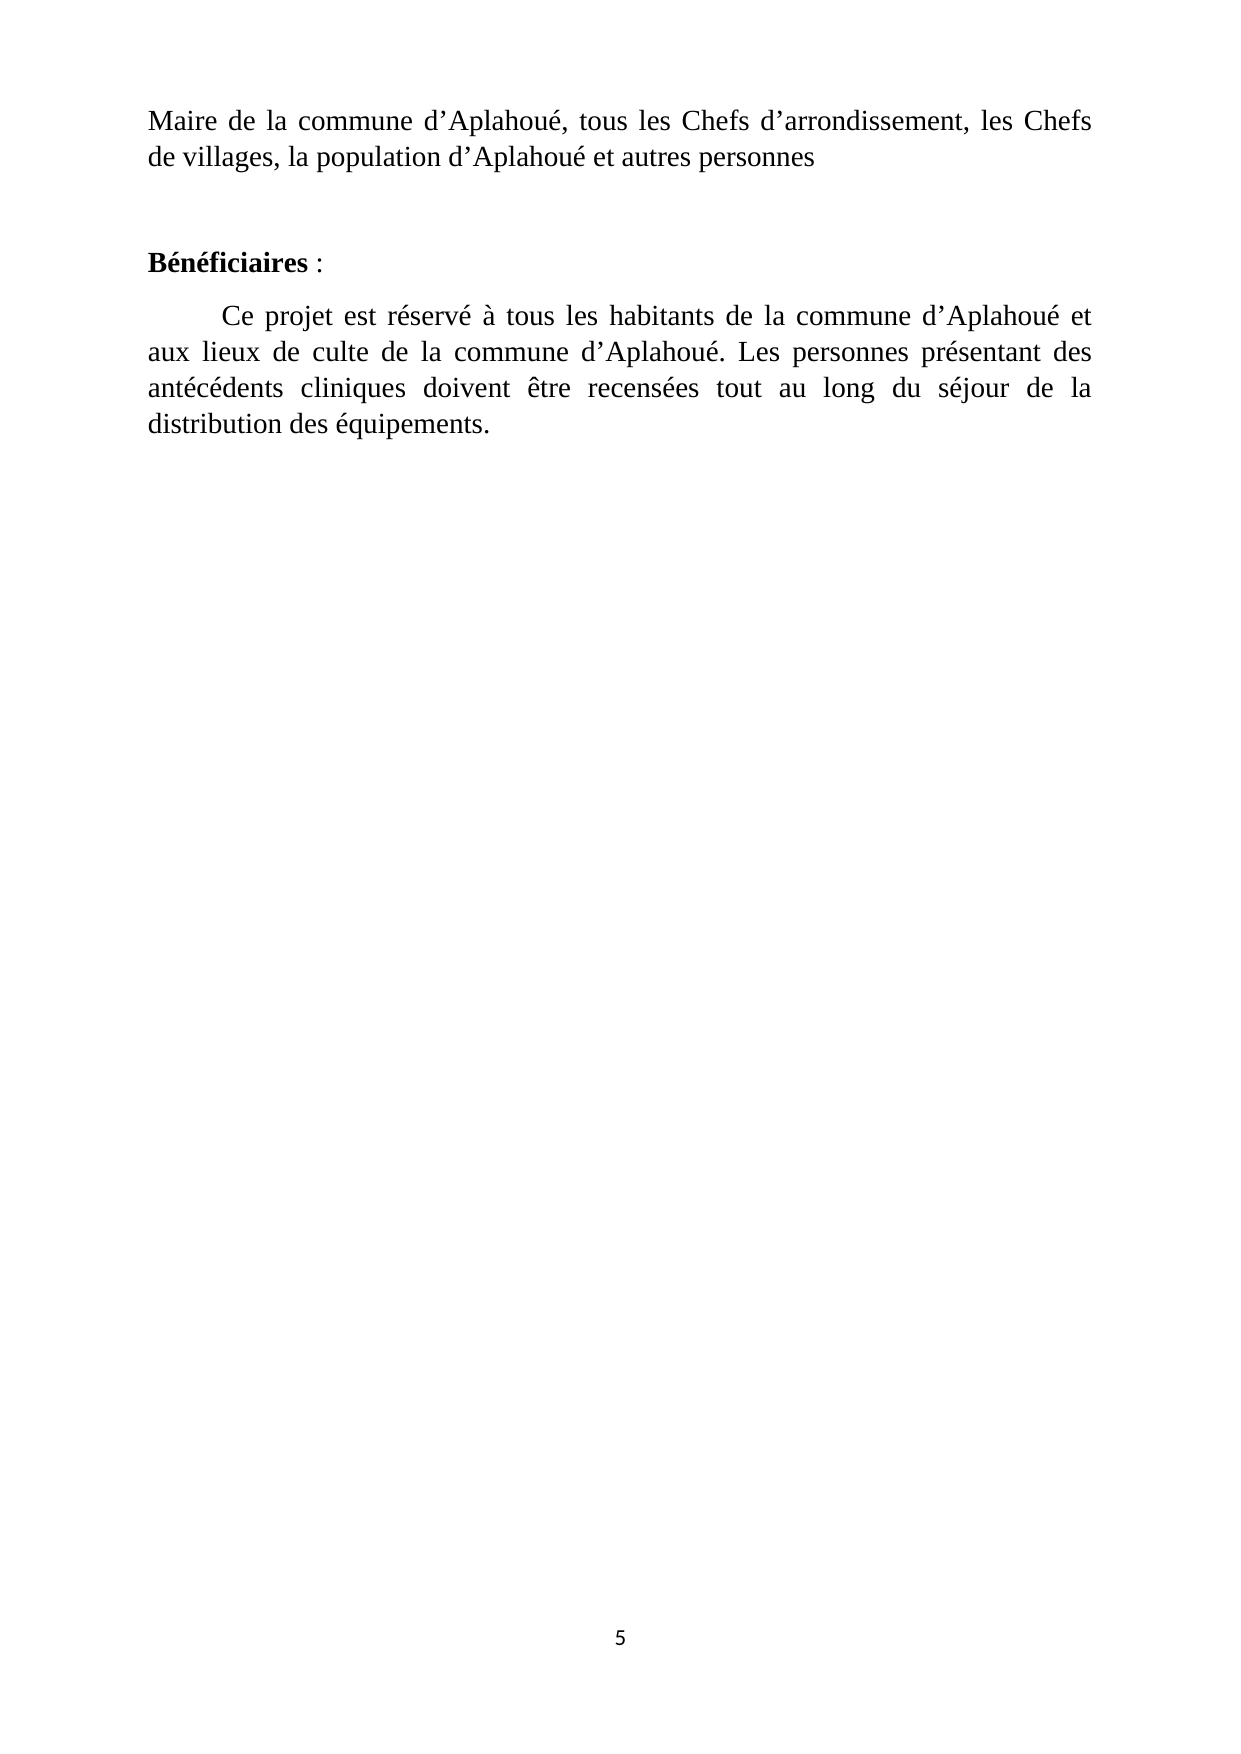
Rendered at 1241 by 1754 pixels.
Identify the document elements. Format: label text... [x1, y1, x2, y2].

text Ce projet est réservé à tous les habitants de la commune d’Aplahoué et aux lieux de culte de la commune d’Aplahoué. Les personnes présentant des antécédents cliniques doivent être recensées tout au long du séjour de la distribution des équipements. [148, 298, 1093, 440]
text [148, 103, 1093, 173]
text Bénéficiaires : [148, 245, 1093, 279]
